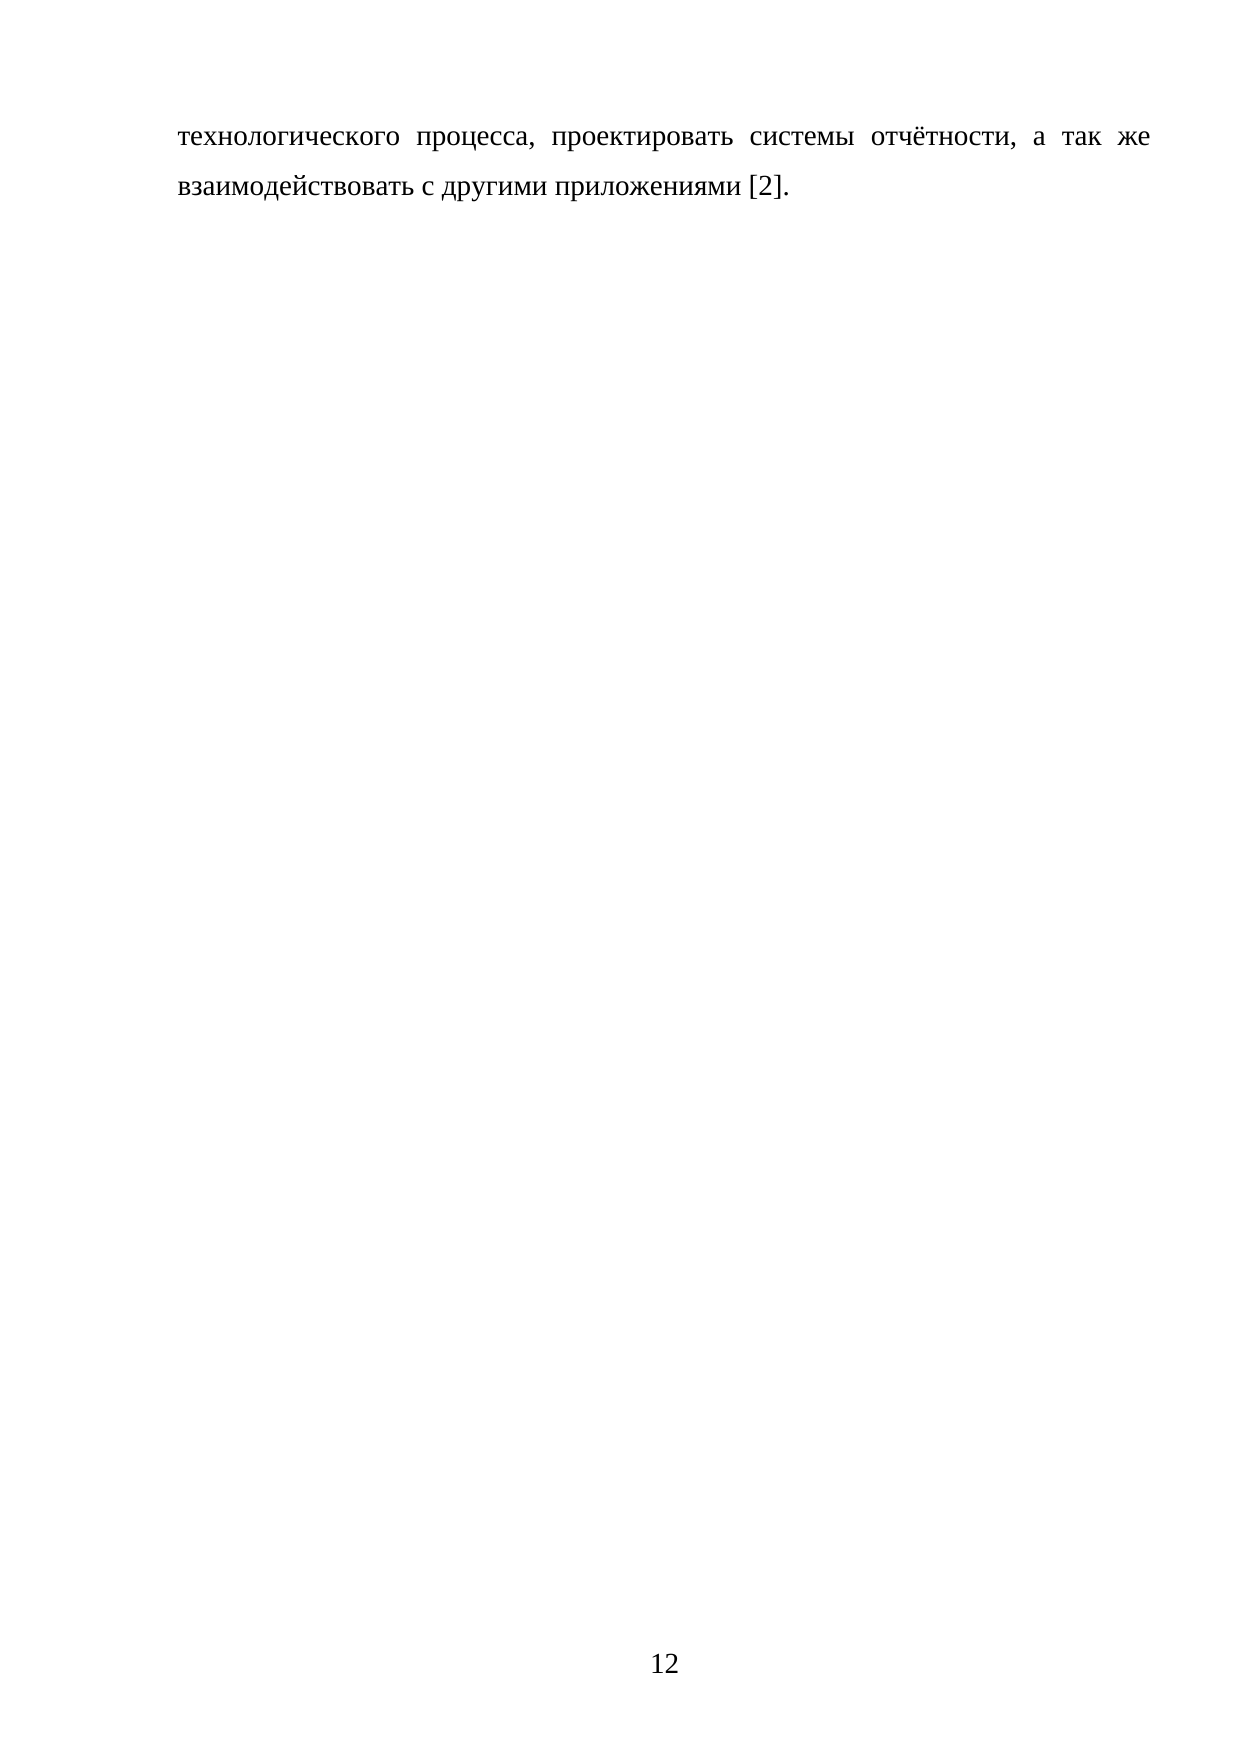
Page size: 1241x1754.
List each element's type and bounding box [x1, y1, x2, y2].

text [177, 118, 1152, 202]
